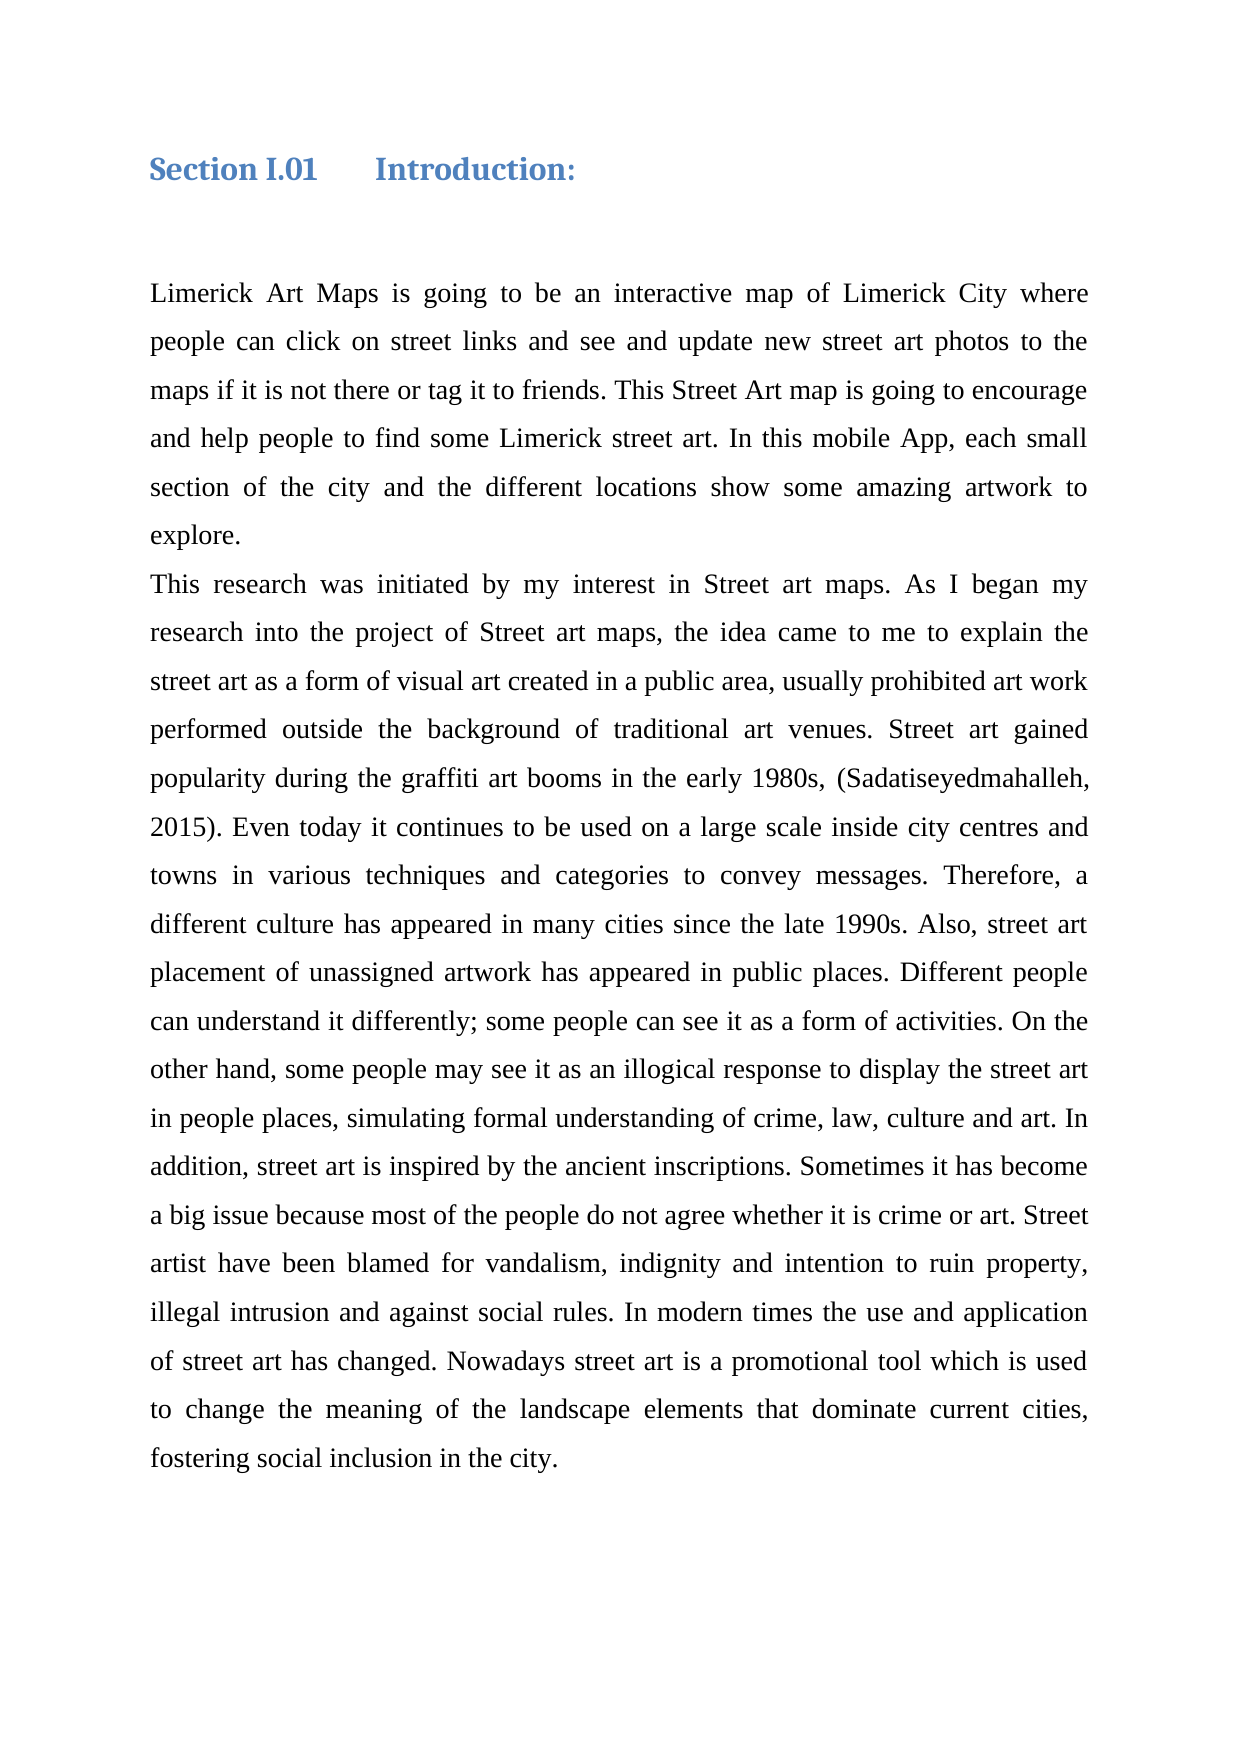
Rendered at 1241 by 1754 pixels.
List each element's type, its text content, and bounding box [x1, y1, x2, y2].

subtitle Introduction: [150, 150, 1090, 188]
text Limerick Art Maps is going to be an interactive map of Limerick City where people can click on street links and see and update new street art photos to the maps if it is not there or tag it to friends. This Street Art map is going to encourage and help people to find some Limerick street art. In this mobile App, each small section of the city and the different locations show some amazing artwork to explore. [150, 276, 1090, 551]
text This research was initiated by my interest in Street art maps. As I began my research into the project of Street art maps, the idea came to me to explain the street art as a form of visual art created in a public area, usually prohibited art work performed outside the background of traditional art venues. Street art gained popularity during the graffiti art booms in the early 1980s, . Even today it continues to be used on a large scale inside city centres and towns in various techniques and categories to convey messages. Therefore, a different culture has appeared in many cities since the late 1990s. Also, street art placement of unassigned artwork has appeared in public places. Different people can understand it differently; some people can see it as a form of activities. On the other hand, some people may see it as an illogical response to display the street art in people places, simulating formal understanding of crime, law, culture and art. In addition, street art is inspired by the ancient inscriptions. Sometimes it has become a big issue because most of the people do not agree whether it is crime or art. Street artist have been blamed for vandalism, indignity and intention to ruin property, illegal intrusion and against social rules. In modern times the use and application of street art has changed. Nowadays street art is a promotional tool which is used to change the meaning of the landscape elements that dominate current cities, fostering social inclusion in the city. [150, 567, 1090, 1473]
